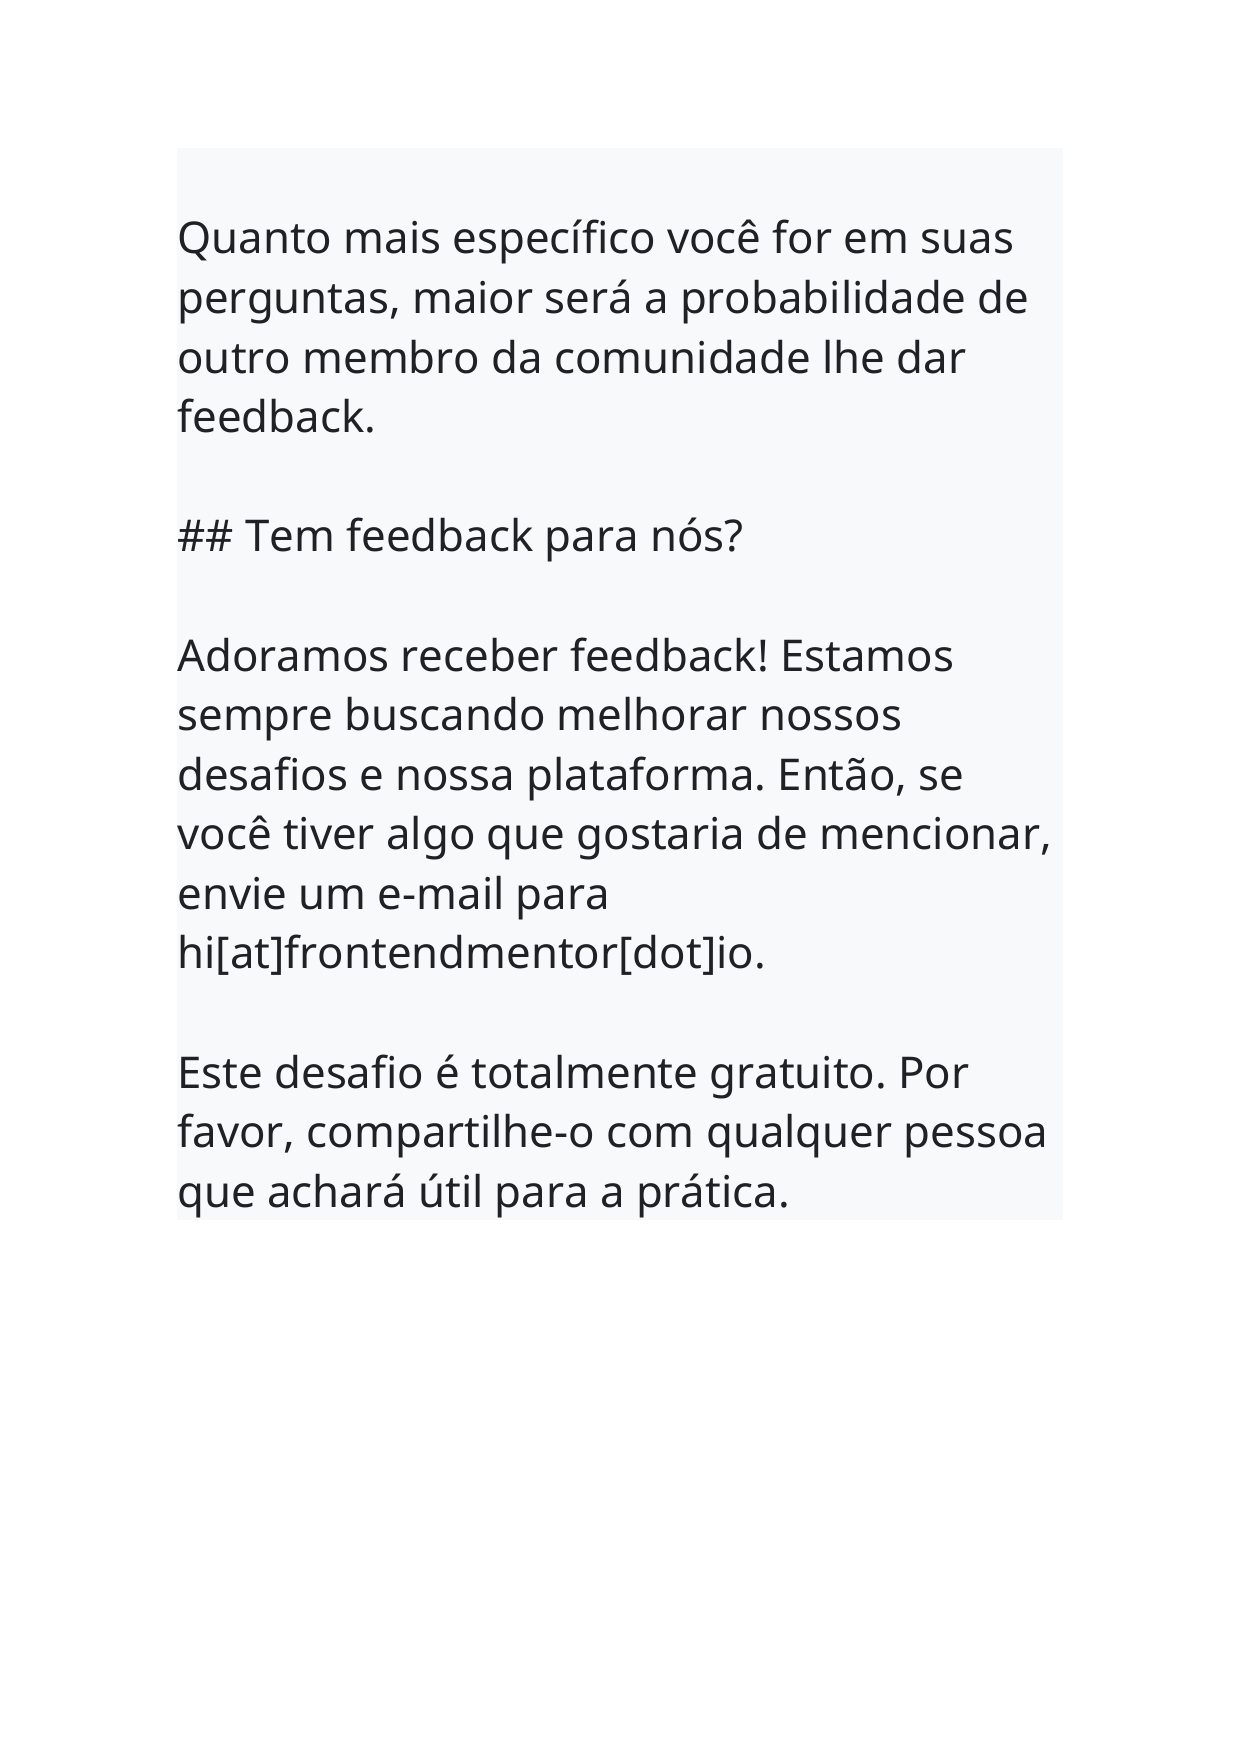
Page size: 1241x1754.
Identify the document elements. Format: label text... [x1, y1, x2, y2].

text Adoramos receber feedback! Estamos sempre buscando melhorar nossos desafios e nossa plataforma. Então, se você tiver algo que gostaria de mencionar, envie um e-mail para hi[at]frontendmentor[dot]io. [177, 624, 1063, 982]
text Este desafio é totalmente gratuito. Por favor, compartilhe-o com qualquer pessoa que achará útil para a prática. [177, 1041, 1063, 1220]
text ## Tem feedback para nós? [177, 505, 1063, 565]
text Quanto mais específico você for em suas perguntas, maior será a probabilidade de outro membro da comunidade lhe dar feedback. [177, 207, 1063, 446]
